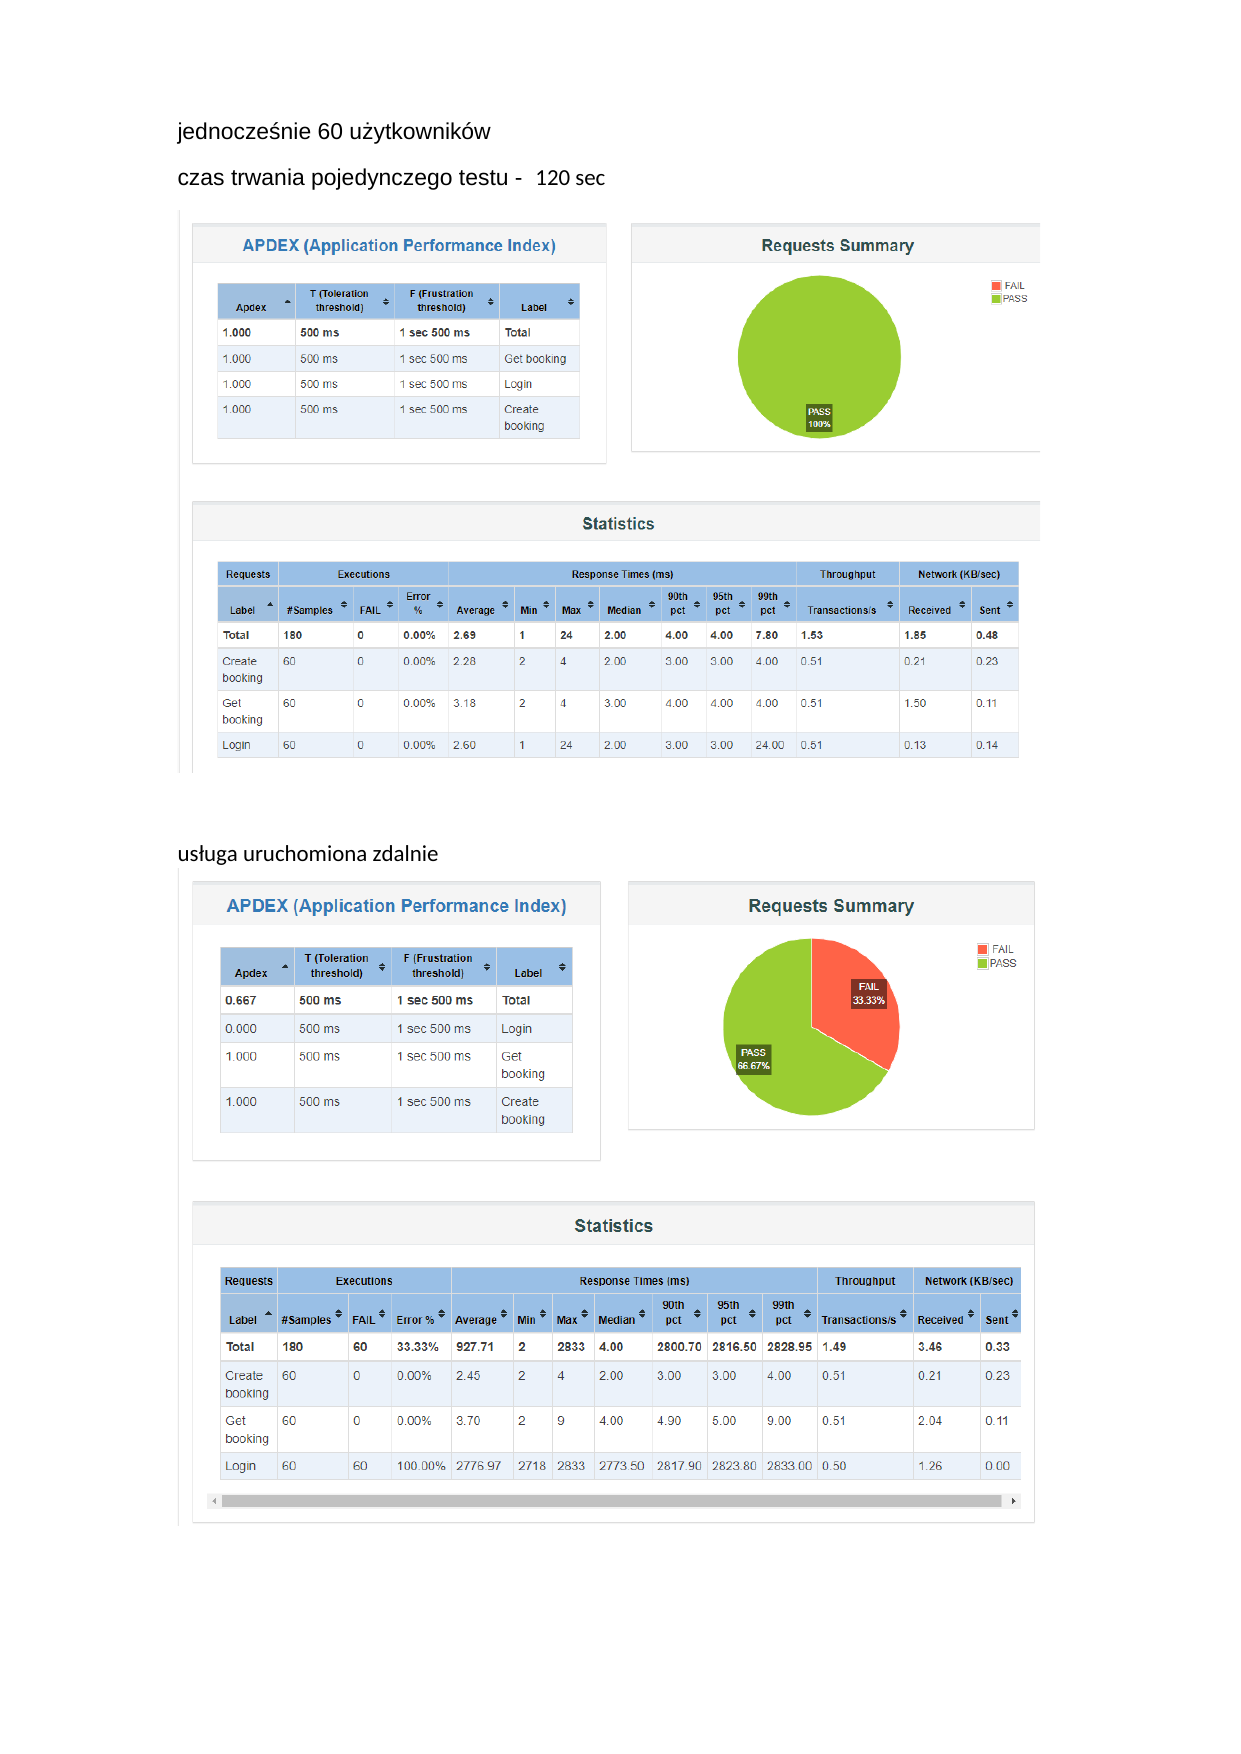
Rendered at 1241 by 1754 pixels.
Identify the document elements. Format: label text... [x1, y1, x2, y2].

picture [177, 210, 1041, 773]
picture [177, 868, 1041, 1526]
text czas trwania pojedynczego testu - 120 sec [177, 163, 1152, 191]
text jednocześnie 60 użytkowników [177, 118, 1152, 144]
